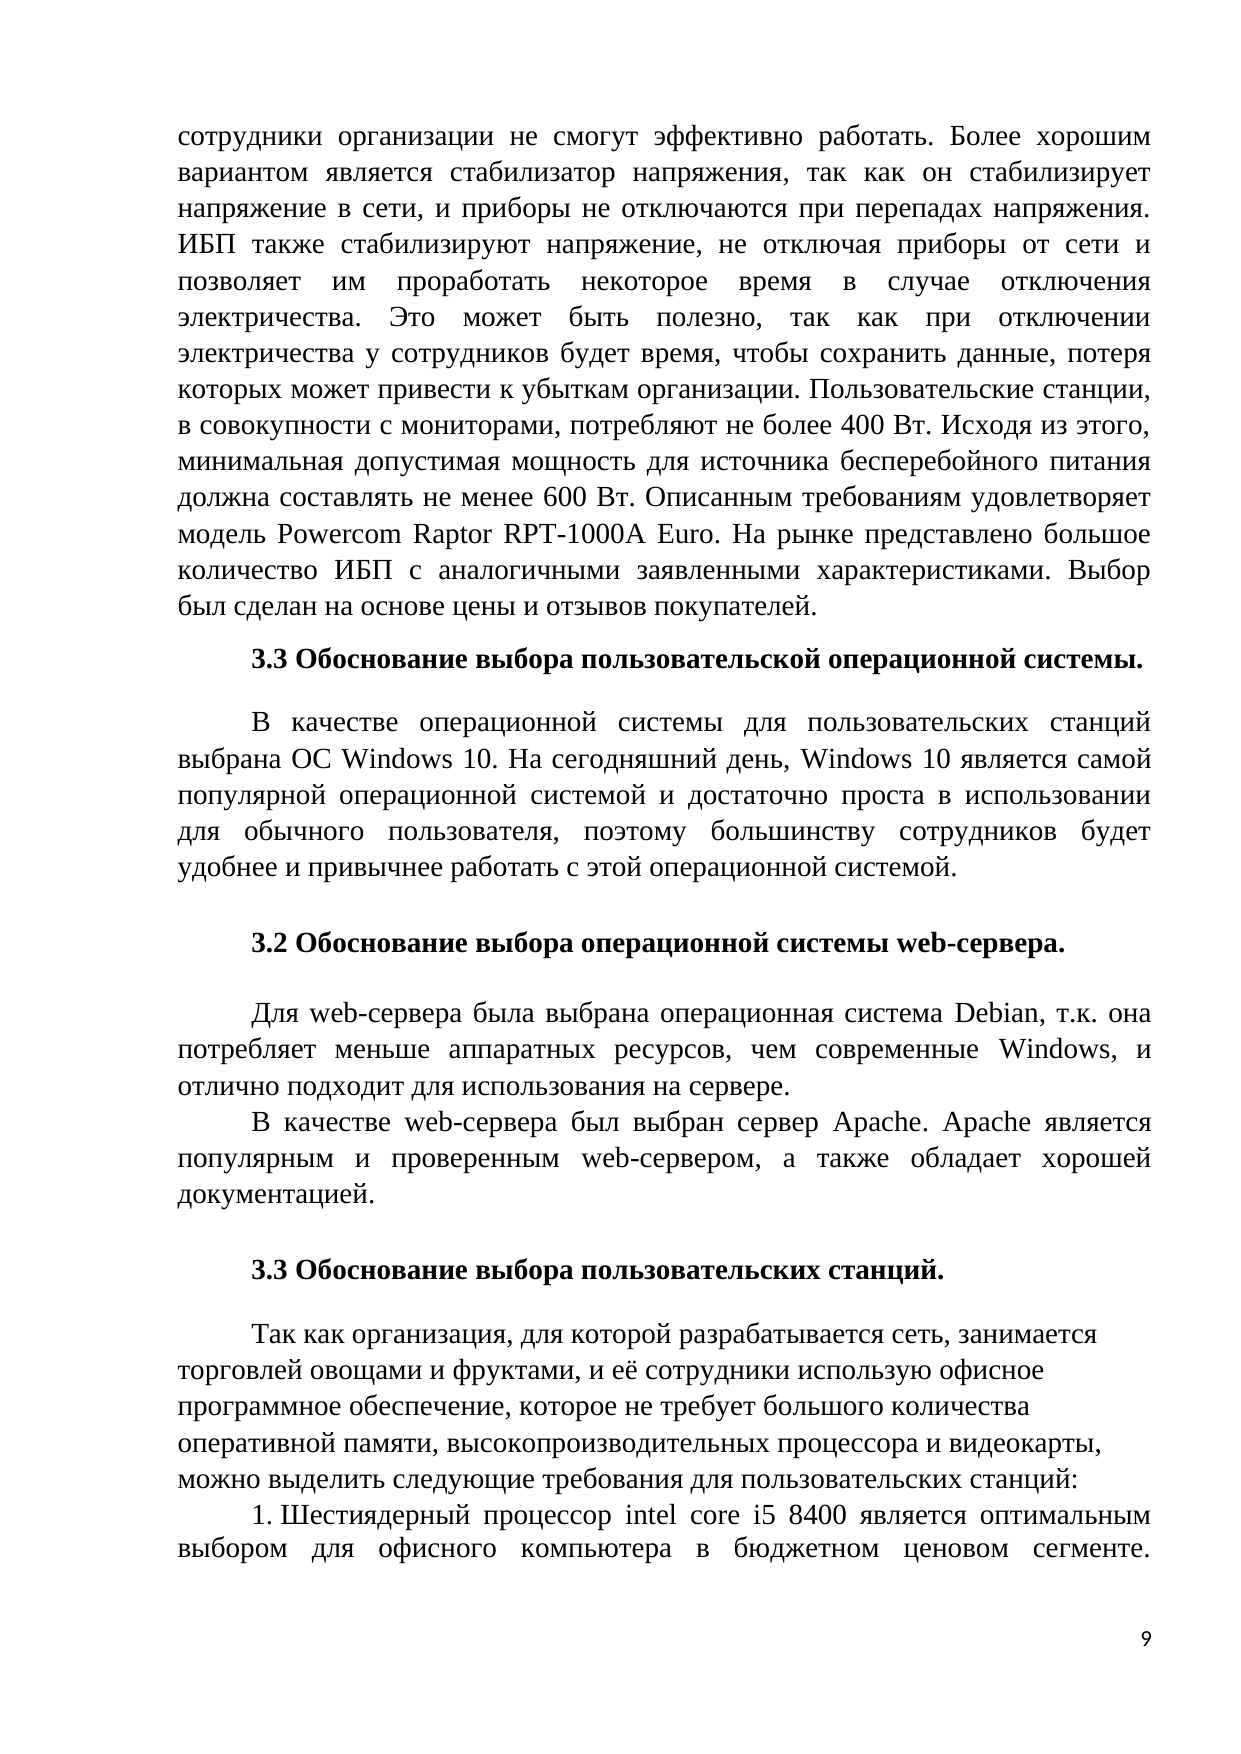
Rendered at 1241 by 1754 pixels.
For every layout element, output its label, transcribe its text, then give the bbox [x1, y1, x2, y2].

subtitle 3.3 Обоснование выбора пользовательской операционной системы. [177, 641, 1152, 674]
text Для web-сервера была выбрана операционная система Debian, т.к. она потребляет меньше аппаратных ресурсов, чем современные Windows, и отлично подходит для использования на сервере. [177, 995, 1152, 1101]
text В качестве web-сервера был выбран сервер Apache. Apache является популярным и проверенным web-сервером, а также обладает хорошей документацией. [177, 1104, 1152, 1209]
text В качестве операционной системы для пользовательских станций выбрана OC Windows 10. На сегодняшний день, Windows 10 является самой популярной операционной системой и достаточно проста в использовании для обычного пользователя, поэтому большинству сотрудников будет удобнее и привычнее работать с этой операционной системой. [177, 704, 1152, 883]
subtitle 3.2 Обоснование выбора операционной системы web-сервера. [177, 926, 1152, 959]
subtitle 3.3 Обоснование выбора пользовательских станций. [177, 1252, 1152, 1286]
